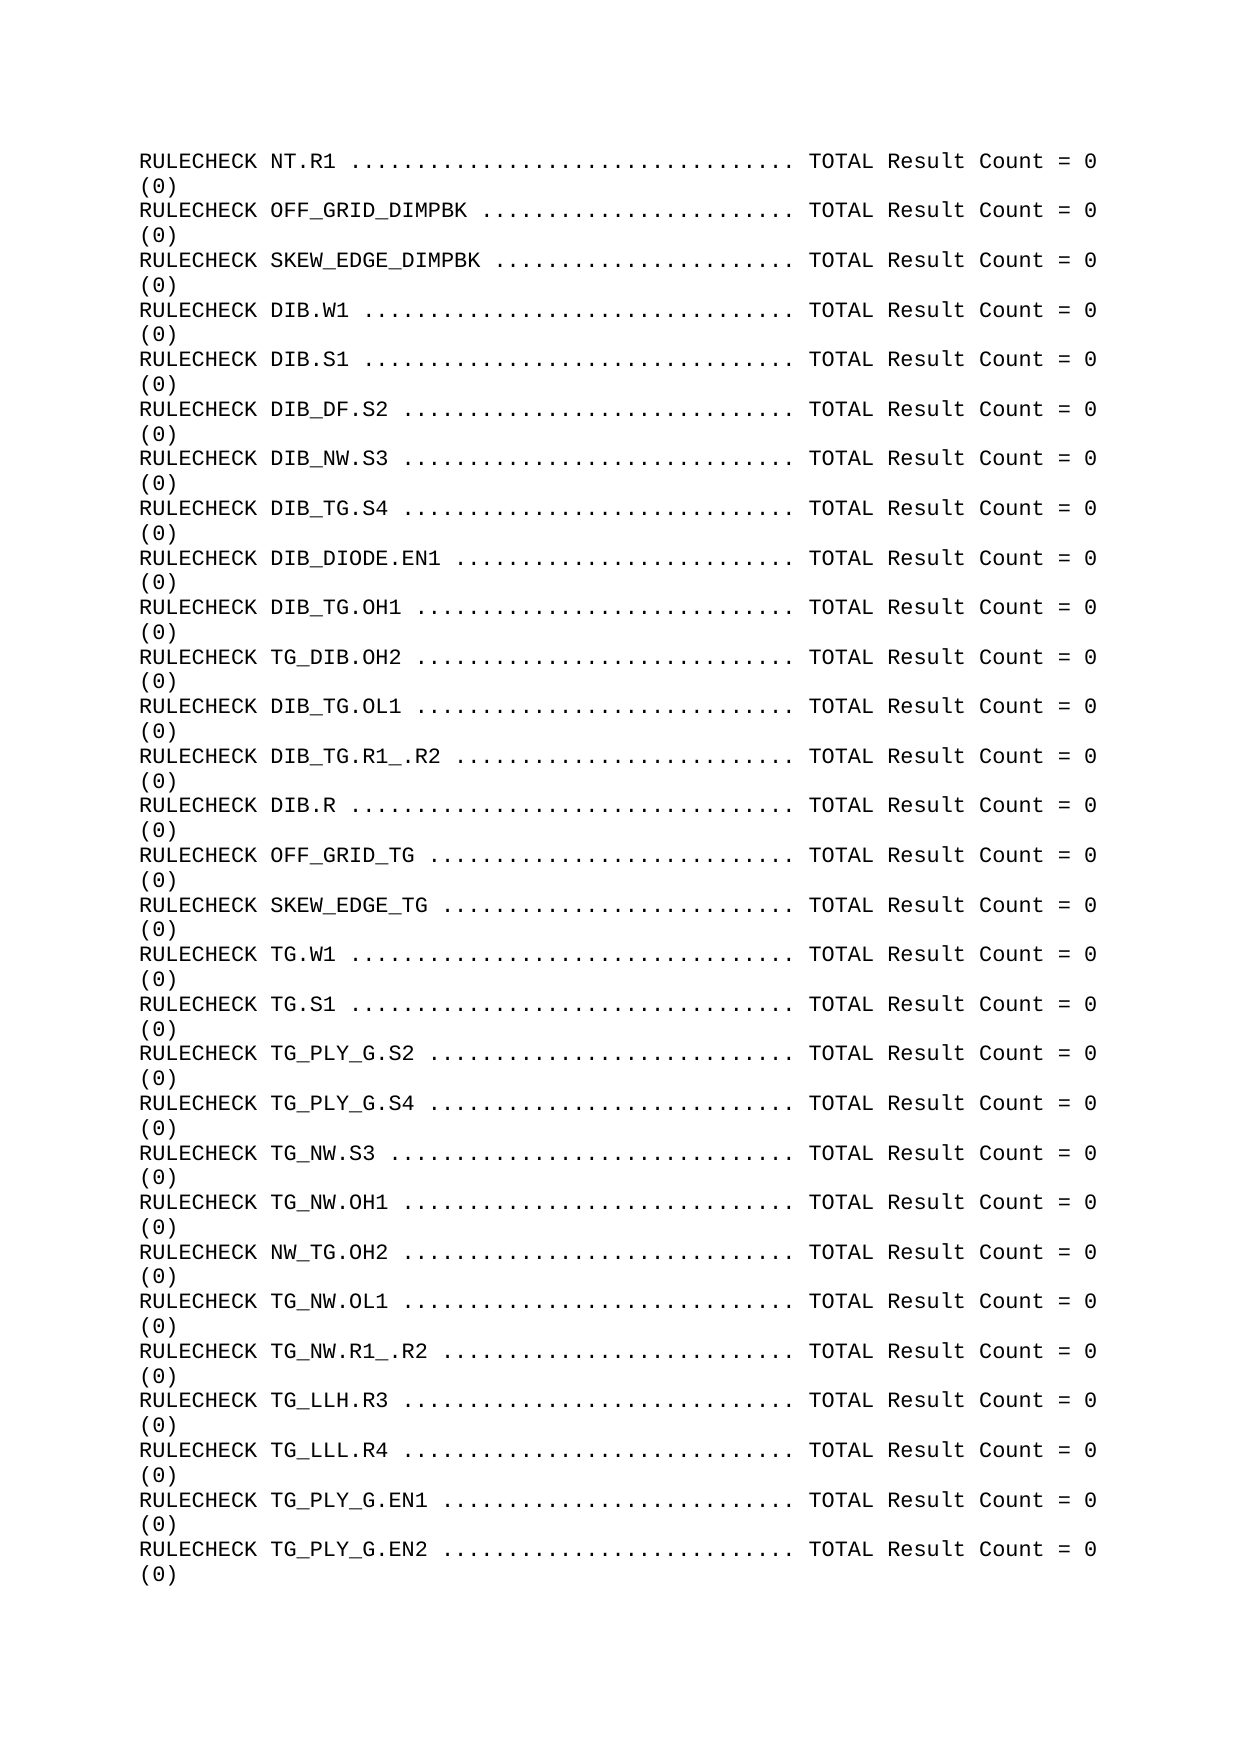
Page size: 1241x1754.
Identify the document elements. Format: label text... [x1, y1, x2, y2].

text RULECHECK DIB_DF.S2 .............................. TOTAL Result Count = 0 (0) [139, 398, 1101, 447]
text RULECHECK TG_NW.S3 ............................... TOTAL Result Count = 0 (0) [139, 1142, 1101, 1191]
text RULECHECK DIB.R .................................. TOTAL Result Count = 0 (0) [139, 794, 1101, 844]
text RULECHECK TG_NW.R1_.R2 ........................... TOTAL Result Count = 0 (0) [139, 1340, 1101, 1389]
text RULECHECK TG.W1 .................................. TOTAL Result Count = 0 (0) [139, 943, 1101, 993]
text RULECHECK OFF_GRID_TG ............................ TOTAL Result Count = 0 (0) [139, 844, 1101, 894]
text RULECHECK DIB.W1 ................................. TOTAL Result Count = 0 (0) [139, 299, 1101, 348]
text RULECHECK TG_PLY_G.S2 ............................ TOTAL Result Count = 0 (0) [139, 1042, 1101, 1092]
text RULECHECK TG_LLH.R3 .............................. TOTAL Result Count = 0 (0) [139, 1389, 1101, 1439]
text RULECHECK DIB_DIODE.EN1 .......................... TOTAL Result Count = 0 (0) [139, 547, 1101, 596]
text RULECHECK DIB_TG.R1_.R2 .......................... TOTAL Result Count = 0 (0) [139, 745, 1101, 794]
text RULECHECK TG_PLY_G.EN2 ........................... TOTAL Result Count = 0 (0) [139, 1538, 1101, 1588]
text RULECHECK SKEW_EDGE_TG ........................... TOTAL Result Count = 0 (0) [139, 894, 1101, 943]
text RULECHECK OFF_GRID_DIMPBK ........................ TOTAL Result Count = 0 (0) [139, 199, 1101, 249]
text RULECHECK DIB_TG.OH1 ............................. TOTAL Result Count = 0 (0) [139, 596, 1101, 646]
text RULECHECK TG_LLL.R4 .............................. TOTAL Result Count = 0 (0) [139, 1439, 1101, 1489]
text RULECHECK NT.R1 .................................. TOTAL Result Count = 0 (0) [139, 150, 1101, 199]
text RULECHECK TG_DIB.OH2 ............................. TOTAL Result Count = 0 (0) [139, 646, 1101, 695]
text RULECHECK DIB_TG.S4 .............................. TOTAL Result Count = 0 (0) [139, 497, 1101, 547]
text RULECHECK TG_PLY_G.EN1 ........................... TOTAL Result Count = 0 (0) [139, 1489, 1101, 1538]
text RULECHECK TG.S1 .................................. TOTAL Result Count = 0 (0) [139, 993, 1101, 1042]
text RULECHECK SKEW_EDGE_DIMPBK ....................... TOTAL Result Count = 0 (0) [139, 249, 1101, 299]
text RULECHECK DIB_TG.OL1 ............................. TOTAL Result Count = 0 (0) [139, 695, 1101, 745]
text RULECHECK NW_TG.OH2 .............................. TOTAL Result Count = 0 (0) [139, 1241, 1101, 1290]
text RULECHECK TG_NW.OL1 .............................. TOTAL Result Count = 0 (0) [139, 1290, 1101, 1340]
text RULECHECK TG_PLY_G.S4 ............................ TOTAL Result Count = 0 (0) [139, 1092, 1101, 1142]
text RULECHECK DIB_NW.S3 .............................. TOTAL Result Count = 0 (0) [139, 447, 1101, 497]
text RULECHECK DIB.S1 ................................. TOTAL Result Count = 0 (0) [139, 348, 1101, 398]
text RULECHECK TG_NW.OH1 .............................. TOTAL Result Count = 0 (0) [139, 1191, 1101, 1241]
